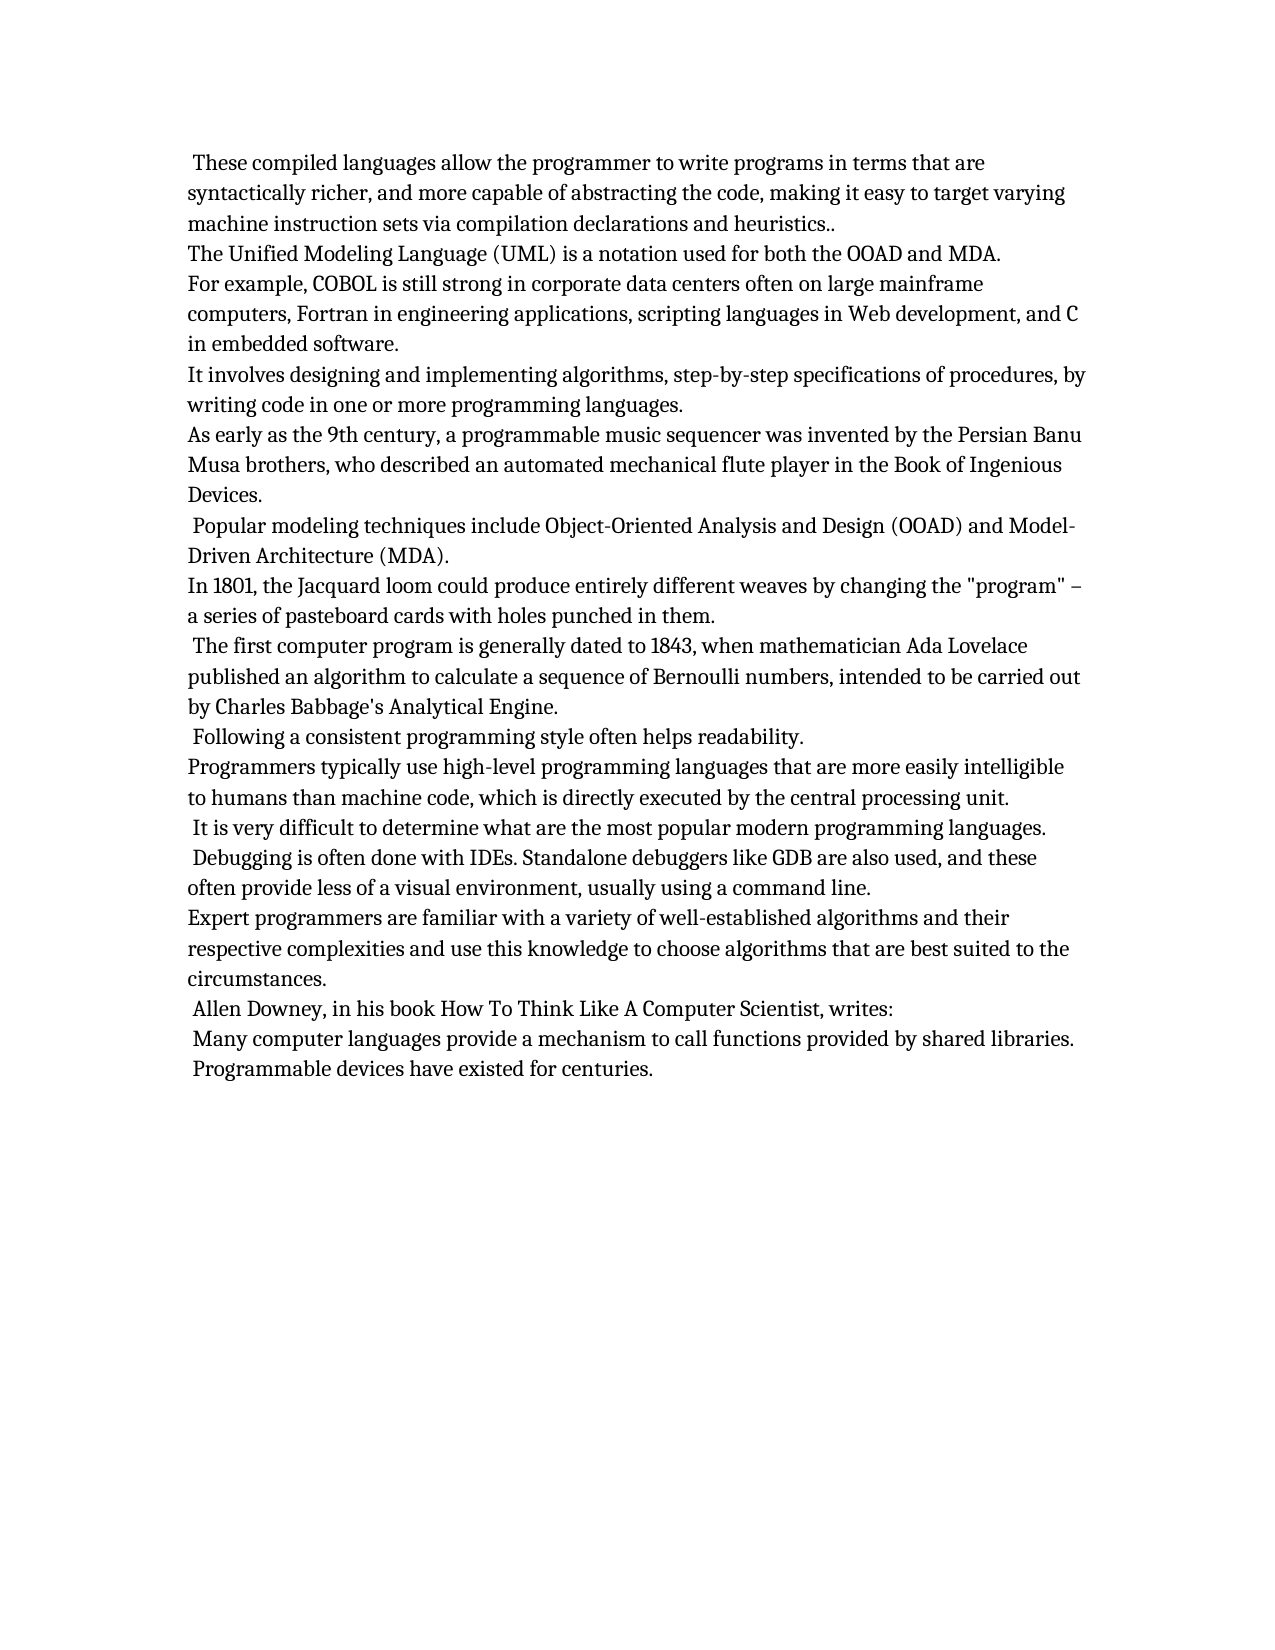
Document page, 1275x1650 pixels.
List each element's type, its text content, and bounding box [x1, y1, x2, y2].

text These compiled languages allow the programmer to write programs in terms that are syntactically richer, and more capable of abstracting the code, making it easy to target varying machine instruction sets via compilation declarations and heuristics.. The Unified Modeling Language (UML) is a notation used for both the OOAD and MDA. For example, COBOL is still strong in corporate data centers often on large mainframe computers, Fortran in engineering applications, scripting languages in Web development, and C in embedded software. It involves designing and implementing algorithms, step-by-step specifications of procedures, by writing code in one or more programming languages. As early as the 9th century, a programmable music sequencer was invented by the Persian Banu Musa brothers, who described an automated mechanical flute player in the Book of Ingenious Devices. Popular modeling techniques include Object-Oriented Analysis and Design (OOAD) and Model-Driven Architecture (MDA). In 1801, the Jacquard loom could produce entirely different weaves by changing the "program" – a series of pasteboard cards with holes punched in them. The first computer program is generally dated to 1843, when mathematician Ada Lovelace published an algorithm to calculate a sequence of Bernoulli numbers, intended to be carried out by Charles Babbage's Analytical Engine. Following a consistent programming style often helps readability. Programmers typically use high-level programming languages that are more easily intelligible to humans than machine code, which is directly executed by the central processing unit. It is very difficult to determine what are the most popular modern programming languages. Debugging is often done with IDEs. Standalone debuggers like GDB are also used, and these often provide less of a visual environment, usually using a command line. Expert programmers are familiar with a variety of well-established algorithms and their respective complexities and use this knowledge to choose algorithms that are best suited to the circumstances. Allen Downey, in his book How To Think Like A Computer Scientist, writes: Many computer languages provide a mechanism to call functions provided by shared libraries. Programmable devices have existed for centuries. [187, 150, 1087, 1083]
